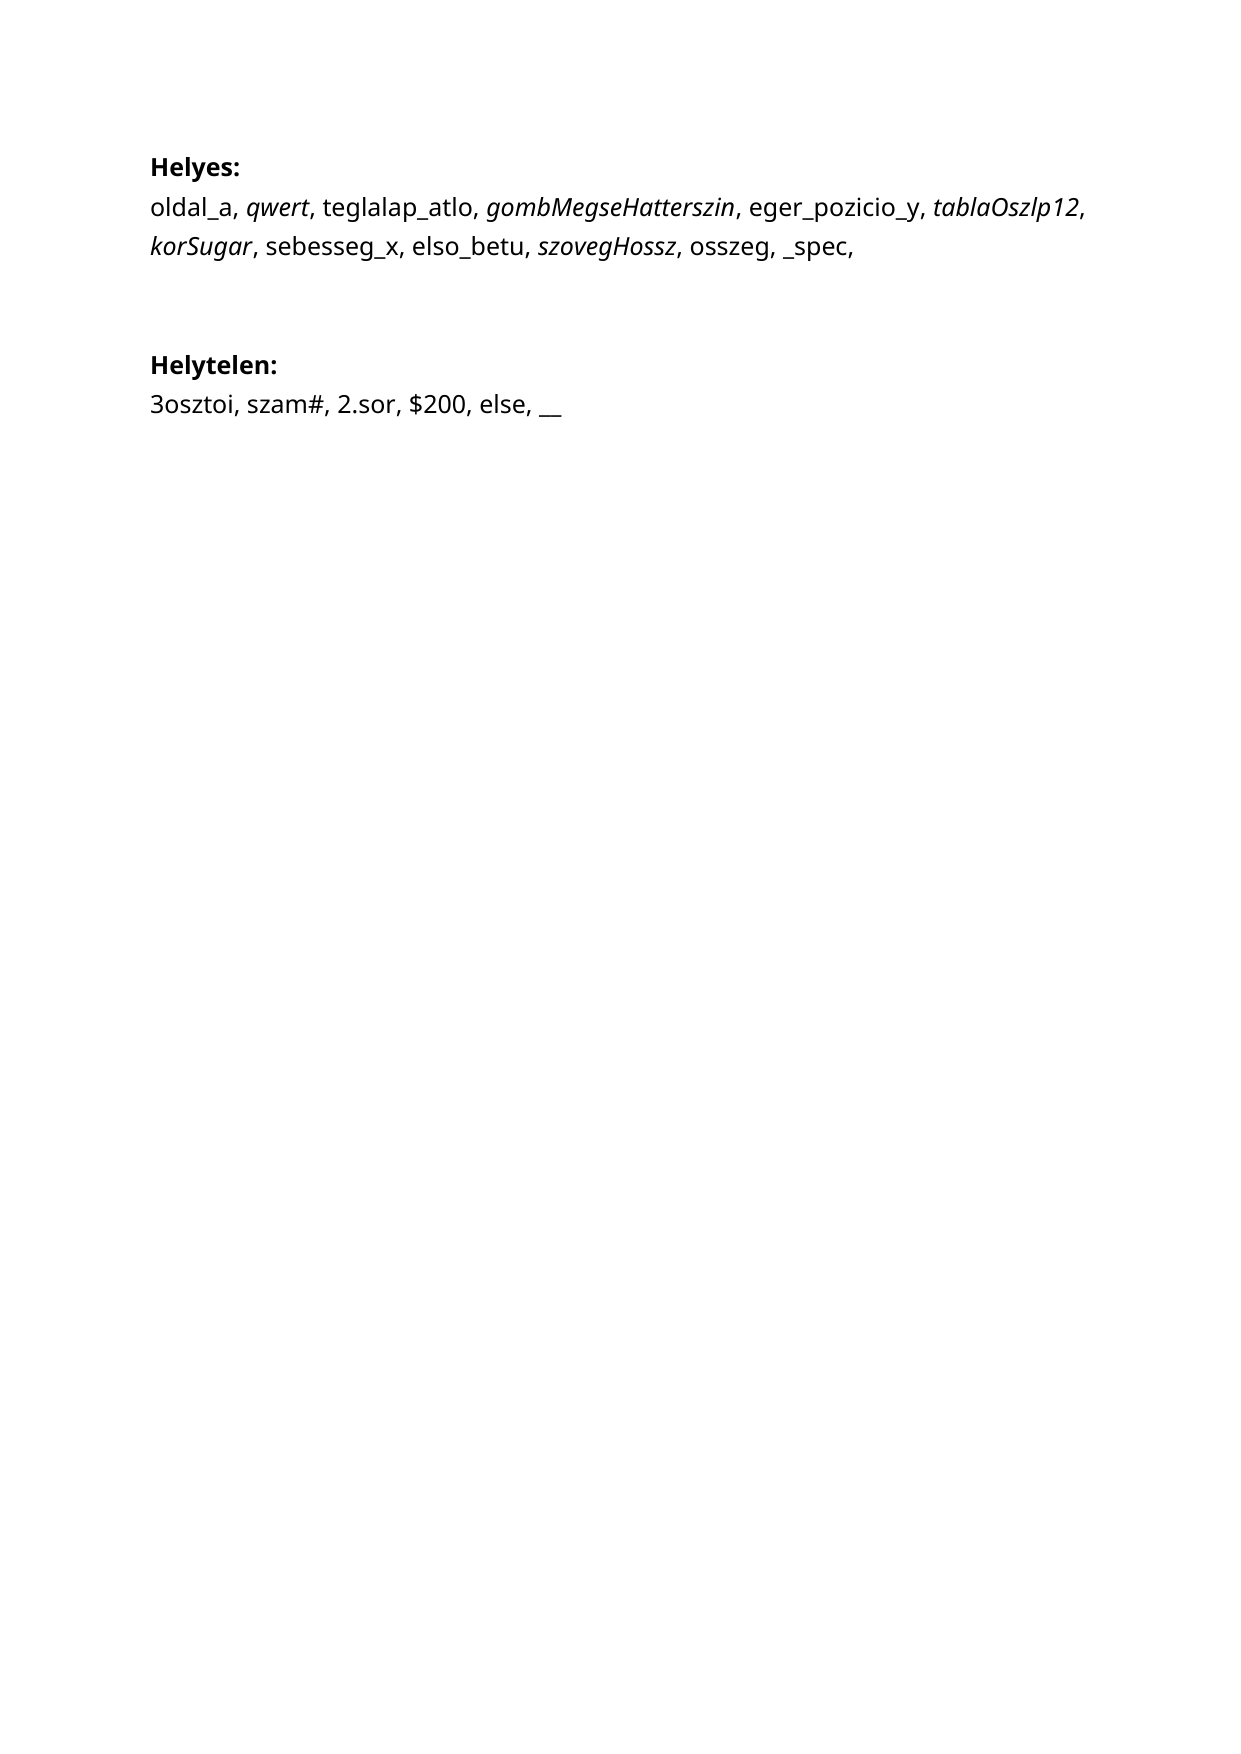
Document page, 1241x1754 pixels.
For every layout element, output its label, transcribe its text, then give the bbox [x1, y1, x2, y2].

text Helyes: oldal_a, qwert, teglalap_atlo, gombMegseHatterszin, eger_pozicio_y, tablaOszlp12, korSugar, sebesseg_x, elso_betu, szovegHossz, osszeg, _spec, Helytelen: 3osztoi, szam#, 2.sor, $200, else, __ [150, 150, 1090, 421]
